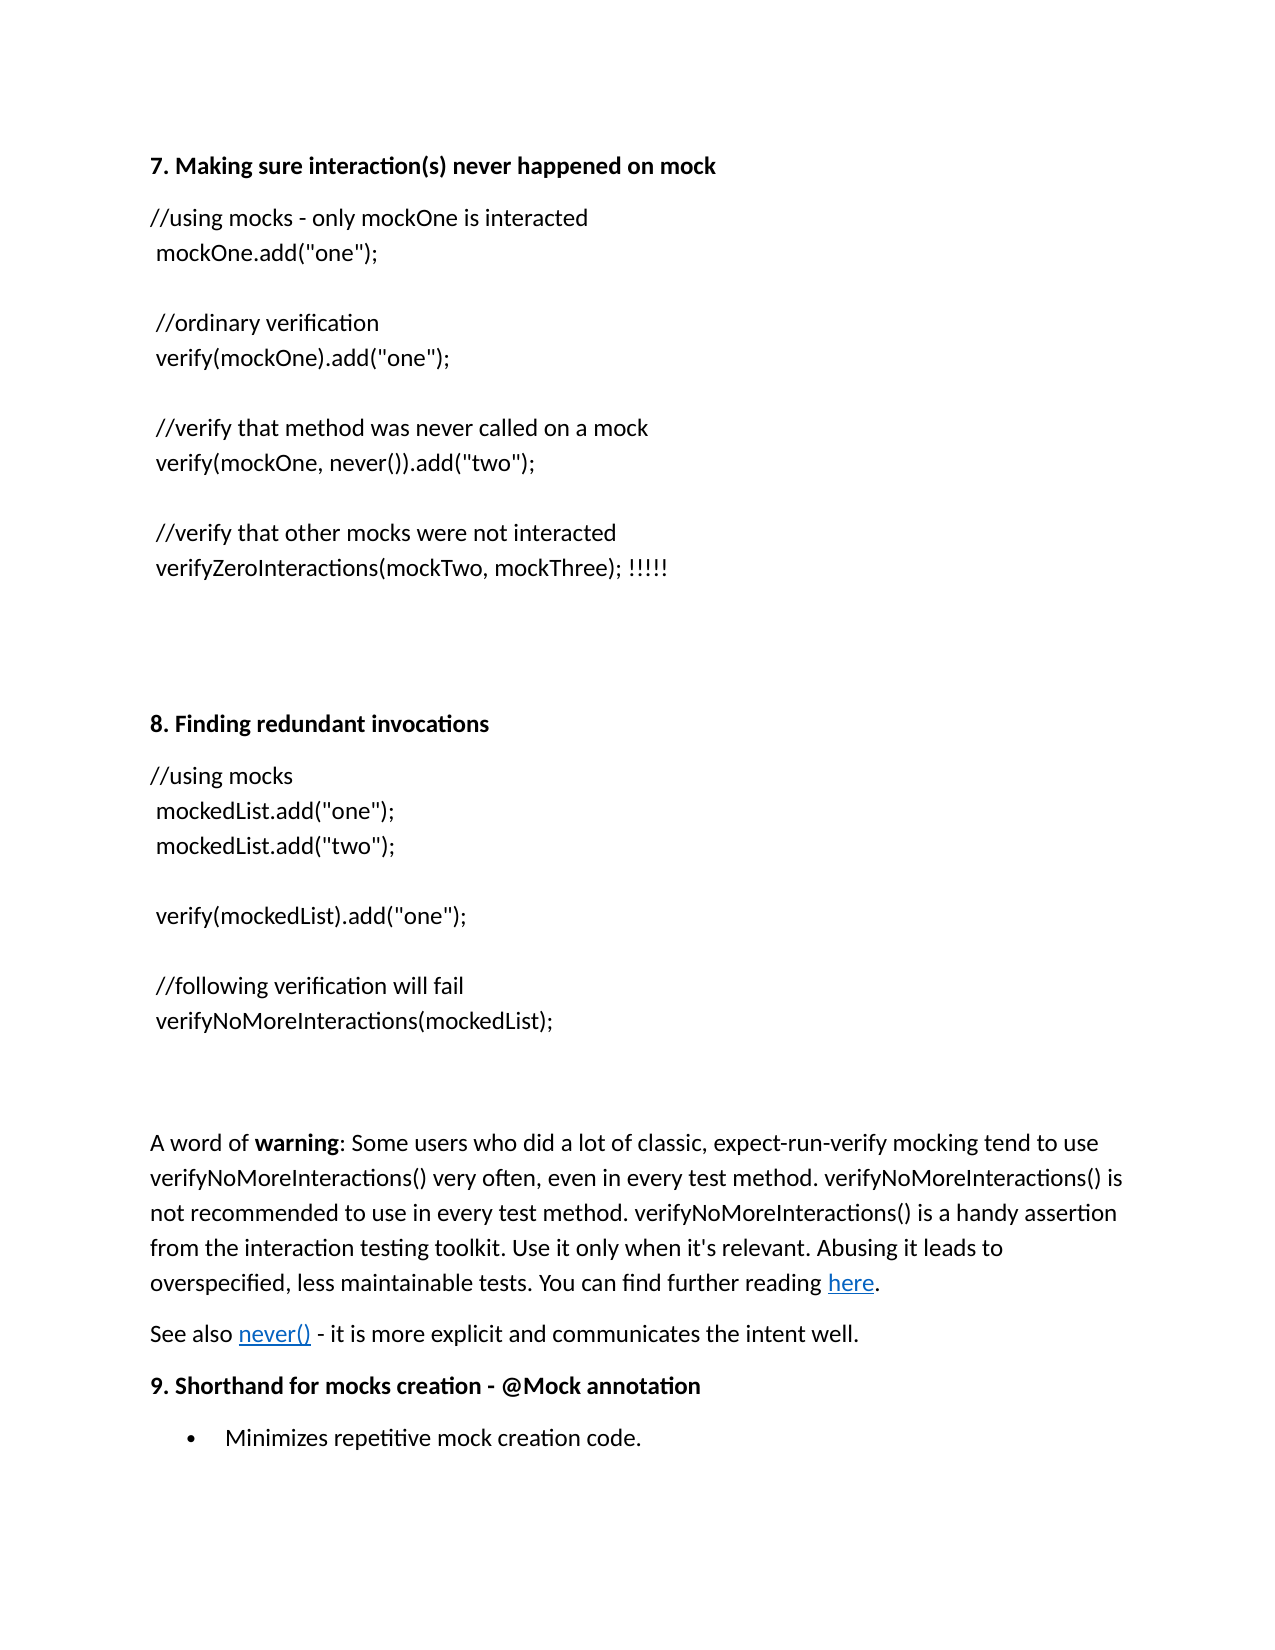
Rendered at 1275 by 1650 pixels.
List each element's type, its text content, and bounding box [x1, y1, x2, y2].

text //using mocks mockedList.add("one"); mockedList.add("two"); verify(mockedList).add("one"); //following verification will fail verifyNoMoreInteractions(mockedList); [150, 760, 1125, 1106]
text 9. Shorthand for mocks creation - @Mock annotation [150, 1370, 1125, 1401]
text A word of warning: Some users who did a lot of classic, expect-run-verify mocking tend to use verifyNoMoreInteractions() very often, even in every test method. verifyNoMoreInteractions() is not recommended to use in every test method. verifyNoMoreInteractions() is a handy assertion from the interaction testing toolkit. Use it only when it's relevant. Abusing it leads to overspecified, less maintainable tests. You can find further reading here. [150, 1127, 1125, 1297]
text 8. Finding redundant invocations [150, 708, 1125, 739]
list Minimizes repetitive mock creation code. [187, 1422, 1125, 1452]
text 7. Making sure interaction(s) never happened on mock [150, 150, 1125, 181]
text //using mocks - only mockOne is interacted mockOne.add("one"); //ordinary verification verify(mockOne).add("one"); //verify that method was never called on a mock verify(mockOne, never()).add("two"); //verify that other mocks were not interacted verifyZeroInteractions(mockTwo, mockThree); !!!!! [150, 202, 1125, 687]
text See also never() - it is more explicit and communicates the intent well. [150, 1318, 1125, 1349]
